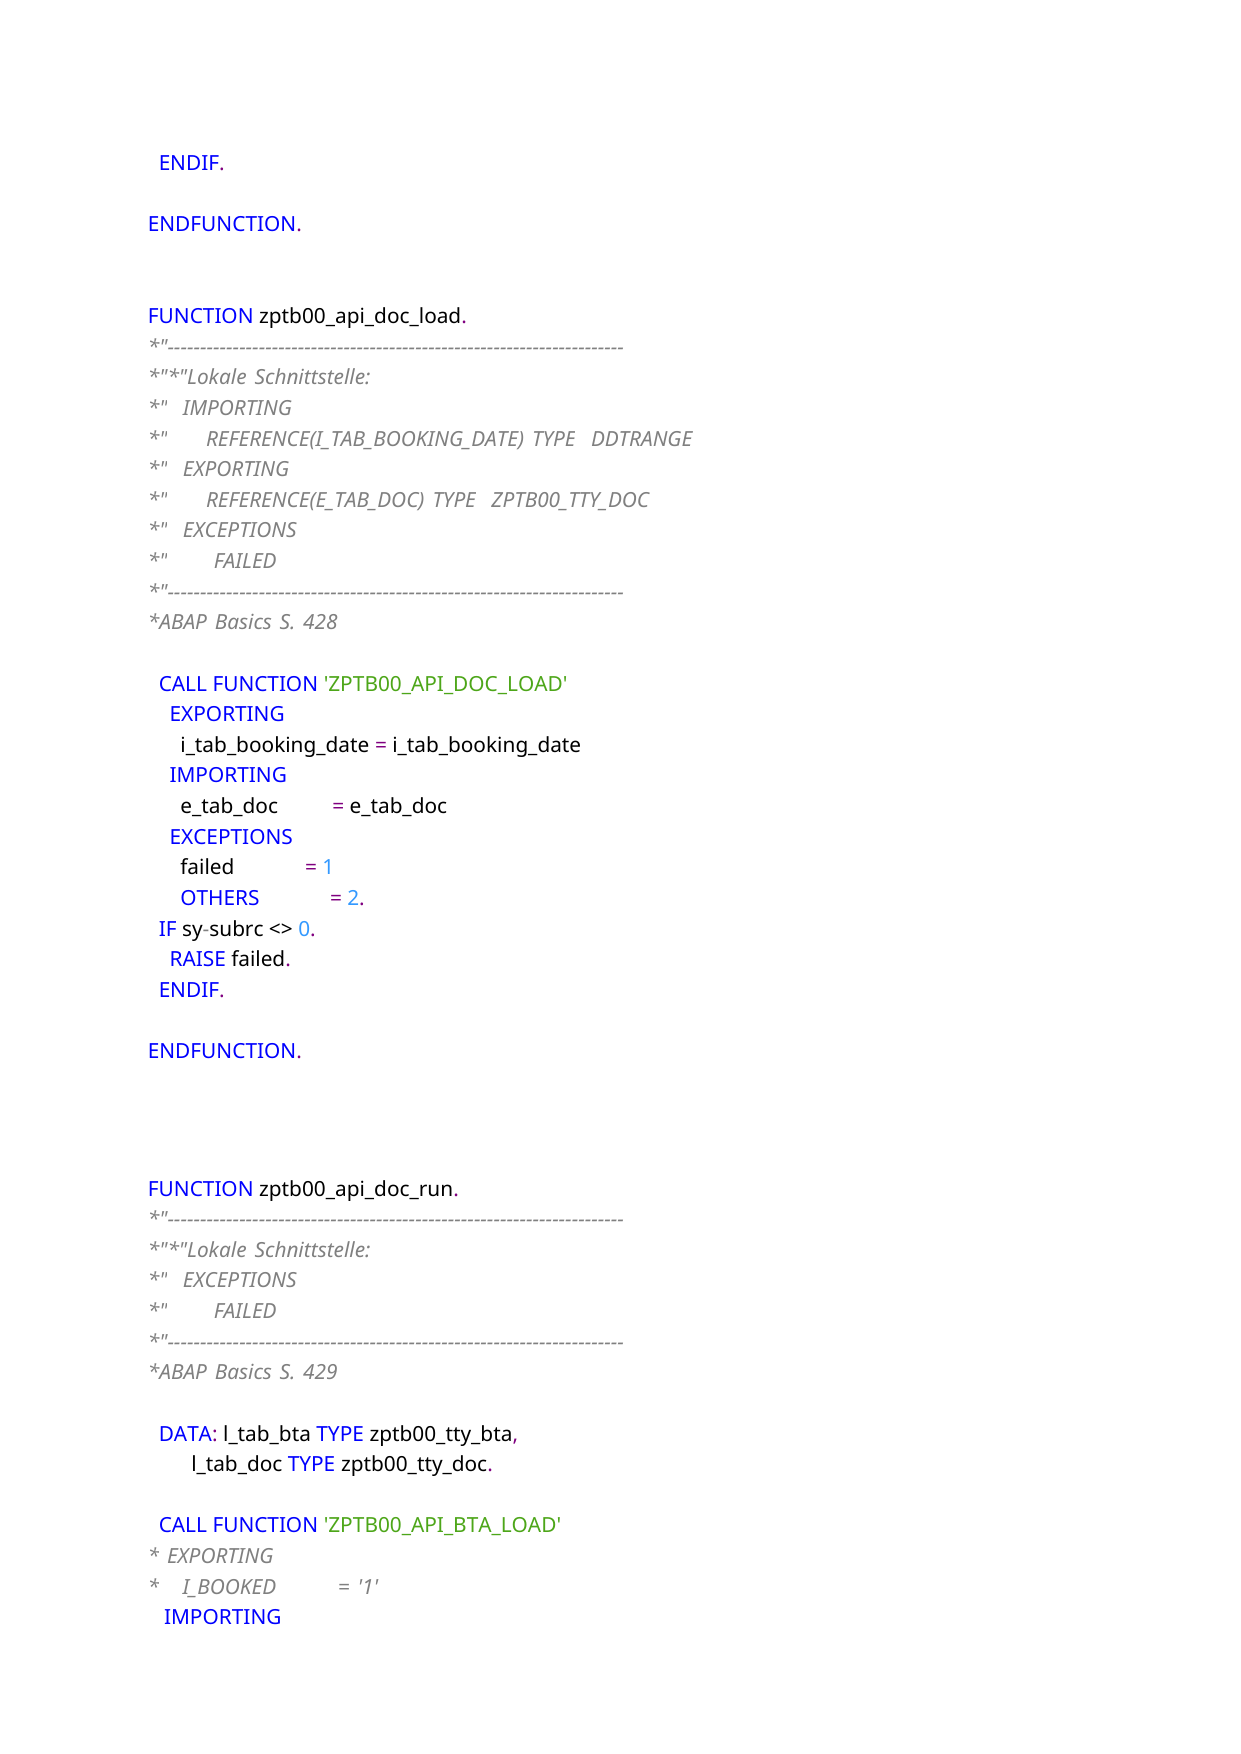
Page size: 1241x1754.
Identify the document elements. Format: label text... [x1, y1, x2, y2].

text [148, 148, 1093, 237]
text FUNCTION zptb00_api_doc_load. *"---------------------------------------------------------------------- *"*"Lokale Schnittstelle: *" IMPORTING *" REFERENCE(I_TAB_BOOKING_DATE) TYPE DDTRANGE *" EXPORTING *" REFERENCE(E_TAB_DOC) TYPE ZPTB00_TTY_DOC *" EXCEPTIONS *" FAILED *"---------------------------------------------------------------------- *ABAP Basics S. 428 CALL FUNCTION 'ZPTB00_API_DOC_LOAD' EXPORTING i_tab_booking_date = i_tab_booking_date IMPORTING e_tab_doc = e_tab_doc EXCEPTIONS failed = 1 OTHERS = 2. IF sy-subrc <> 0. RAISE failed. ENDIF. ENDFUNCTION. [148, 301, 1093, 1065]
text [148, 1174, 1093, 1631]
